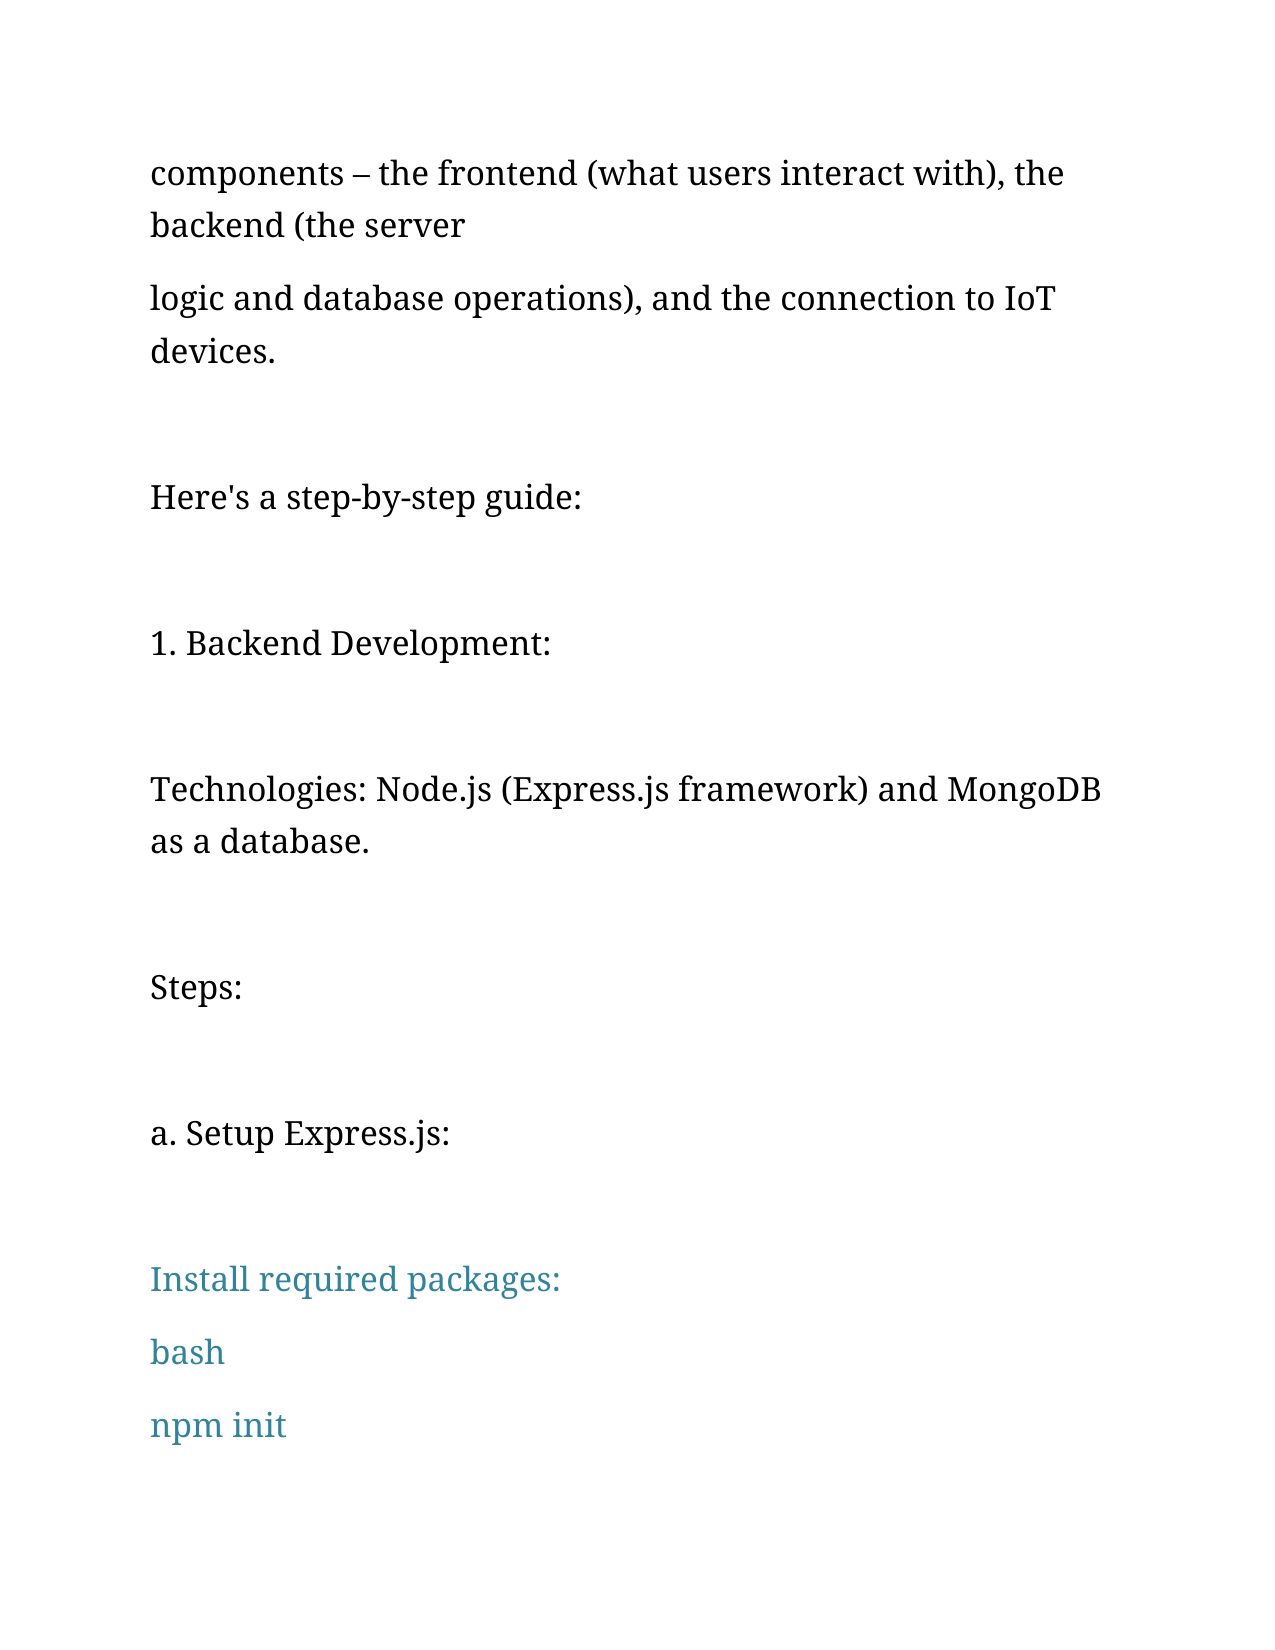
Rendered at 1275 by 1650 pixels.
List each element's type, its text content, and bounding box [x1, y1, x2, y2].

text components – the frontend (what users interact with), the backend (the server [150, 150, 1125, 248]
text 1. Backend Development: [150, 619, 1125, 665]
text Technologies: Node.js (Express.js framework) and MongoDB as a database. [150, 766, 1125, 863]
text logic and database operations), and the connection to IoT devices. [150, 275, 1125, 373]
text Steps: [150, 964, 1125, 1009]
text bash [150, 1329, 1125, 1374]
text a. Setup Express.js: [150, 1110, 1125, 1155]
text Install required packages: [150, 1256, 1125, 1301]
text Here's a step-by-step guide: [150, 473, 1125, 519]
text npm init [150, 1402, 1125, 1447]
